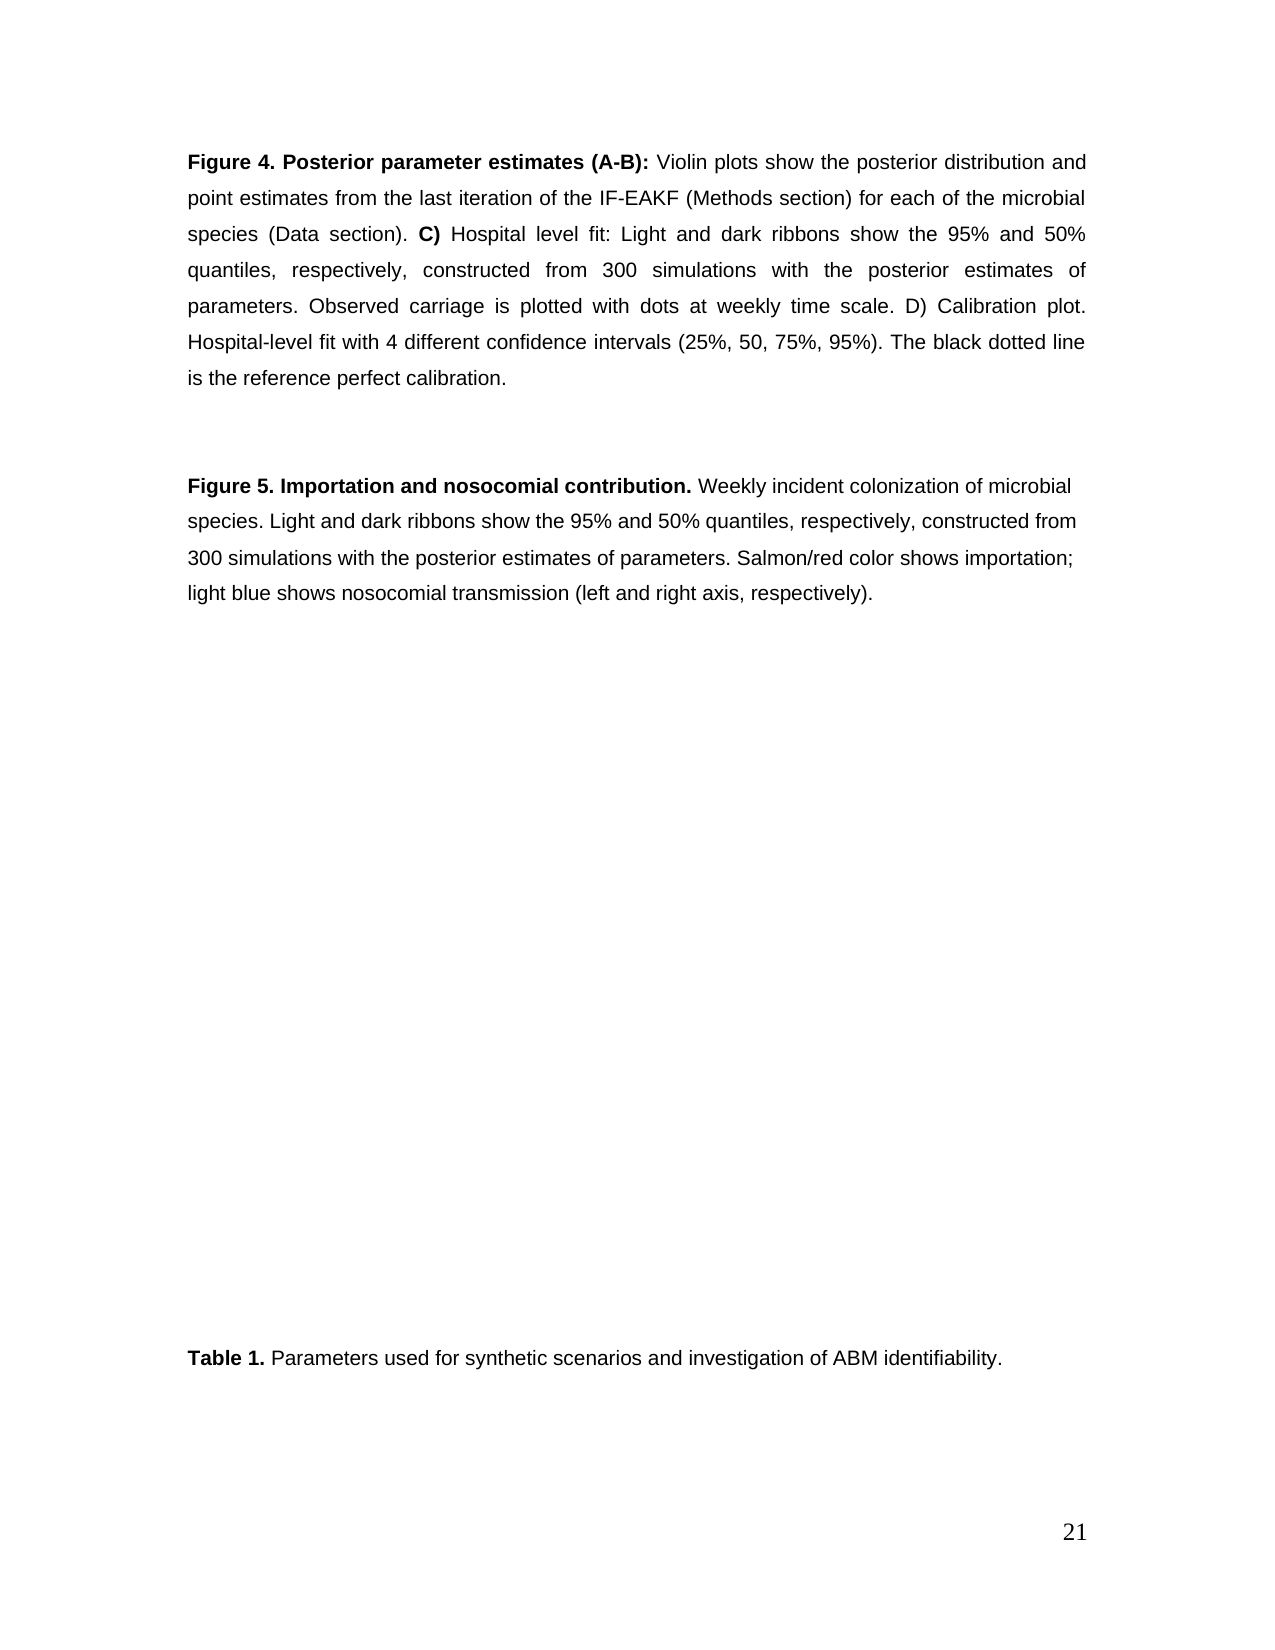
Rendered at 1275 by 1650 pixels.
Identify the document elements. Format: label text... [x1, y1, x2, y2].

text Figure 5. Importation and nosocomial contribution. Weekly incident colonization of microbial species. Light and dark ribbons show the 95% and 50% quantiles, respectively, constructed from 300 simulations with the posterior estimates of parameters. Salmon/red color shows importation; light blue shows nosocomial transmission (left and right axis, respectively). [187, 473, 1087, 605]
text Figure 4. Posterior parameter estimates (A-B): Violin plots show the posterior distribution and point estimates from the last iteration of the IF-EAKF (Methods section) for each of the microbial species (Data section). C) Hospital level fit: Light and dark ribbons show the 95% and 50% quantiles, respectively, constructed from 300 simulations with the posterior estimates of parameters. Observed carriage is plotted with dots at weekly time scale. D) Calibration plot. Hospital-level fit with 4 different confidence intervals (25%, 50, 75%, 95%). The black dotted line is the reference perfect calibration. [187, 150, 1087, 389]
text Table 1. Parameters used for synthetic scenarios and investigation of ABM identifiability. [187, 1346, 1087, 1369]
